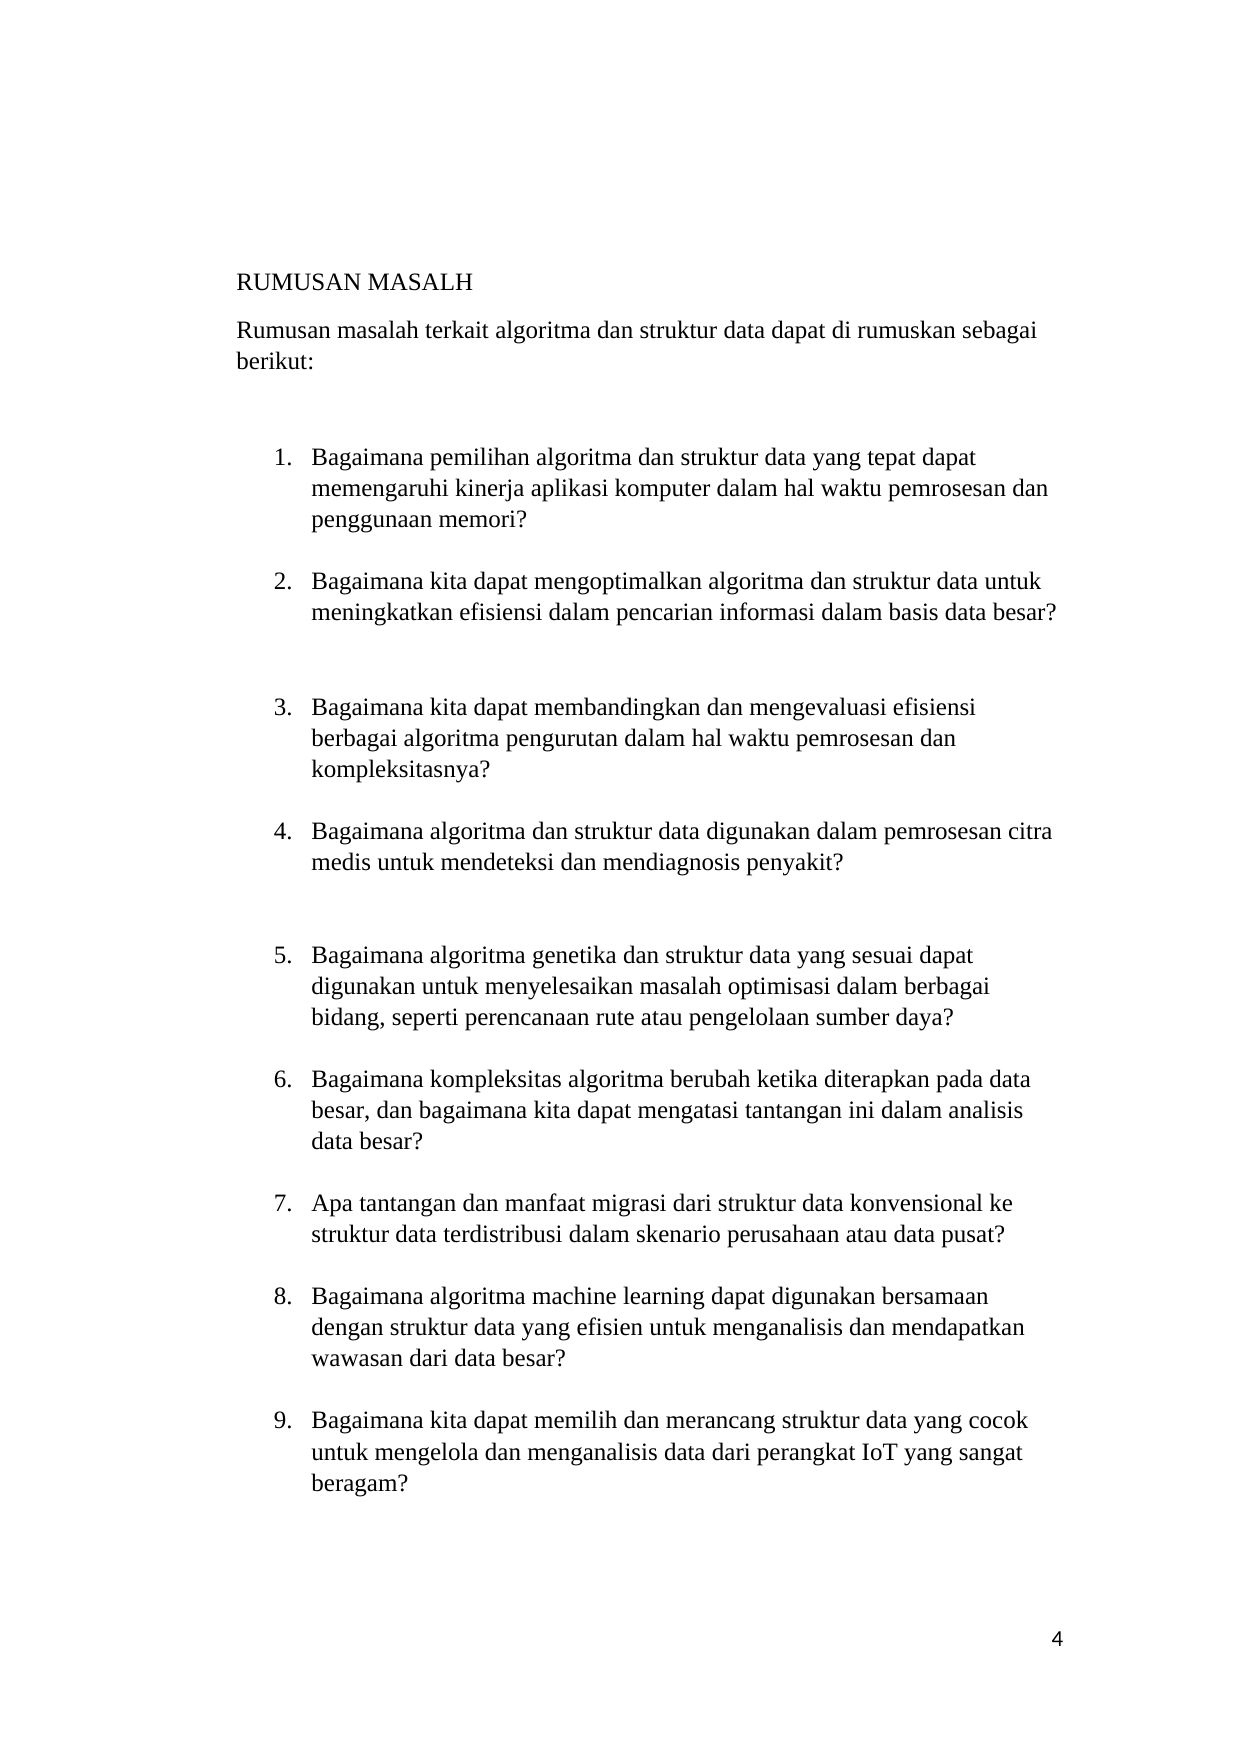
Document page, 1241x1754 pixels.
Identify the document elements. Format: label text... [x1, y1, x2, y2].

list Bagaimana kita dapat memilih dan merancang struktur data yang cocok untuk mengelola dan menganalisis data dari perangkat IoT yang sangat beragam? [274, 1406, 1063, 1496]
text Rumusan masalah terkait algoritma dan struktur data dapat di rumuskan sebagai berikut: [236, 315, 1063, 375]
list Bagaimana kita dapat mengoptimalkan algoritma dan struktur data untuk meningkatkan efisiensi dalam pencarian informasi dalam basis data besar? [274, 566, 1063, 626]
list Bagaimana kompleksitas algoritma berubah ketika diterapkan pada data besar, dan bagaimana kita dapat mengatasi tantangan ini dalam analisis data besar? [274, 1064, 1063, 1155]
list Bagaimana kita dapat membandingkan dan mengevaluasi efisiensi berbagai algoritma pengurutan dalam hal waktu pemrosesan dan kompleksitasnya? [274, 692, 1063, 783]
list Bagaimana pemilihan algoritma dan struktur data yang tepat dapat memengaruhi kinerja aplikasi komputer dalam hal waktu pemrosesan dan penggunaan memori? [274, 442, 1063, 532]
list Bagaimana algoritma genetika dan struktur data yang sesuai dapat digunakan untuk menyelesaikan masalah optimisasi dalam berbagai bidang, seperti perencanaan rute atau pengelolaan sumber daya? [274, 940, 1063, 1031]
list Bagaimana algoritma machine learning dapat digunakan bersamaan dengan struktur data yang efisien untuk menganalisis dan mendapatkan wawasan dari data besar? [274, 1281, 1063, 1372]
text RUMUSAN MASALH [236, 267, 1063, 296]
list Bagaimana algoritma dan struktur data digunakan dalam pemrosesan citra medis untuk mendeteksi dan mendiagnosis penyakit? [274, 816, 1063, 876]
list Apa tantangan dan manfaat migrasi dari struktur data konvensional ke struktur data terdistribusi dalam skenario perusahaan atau data pusat? [274, 1188, 1063, 1248]
